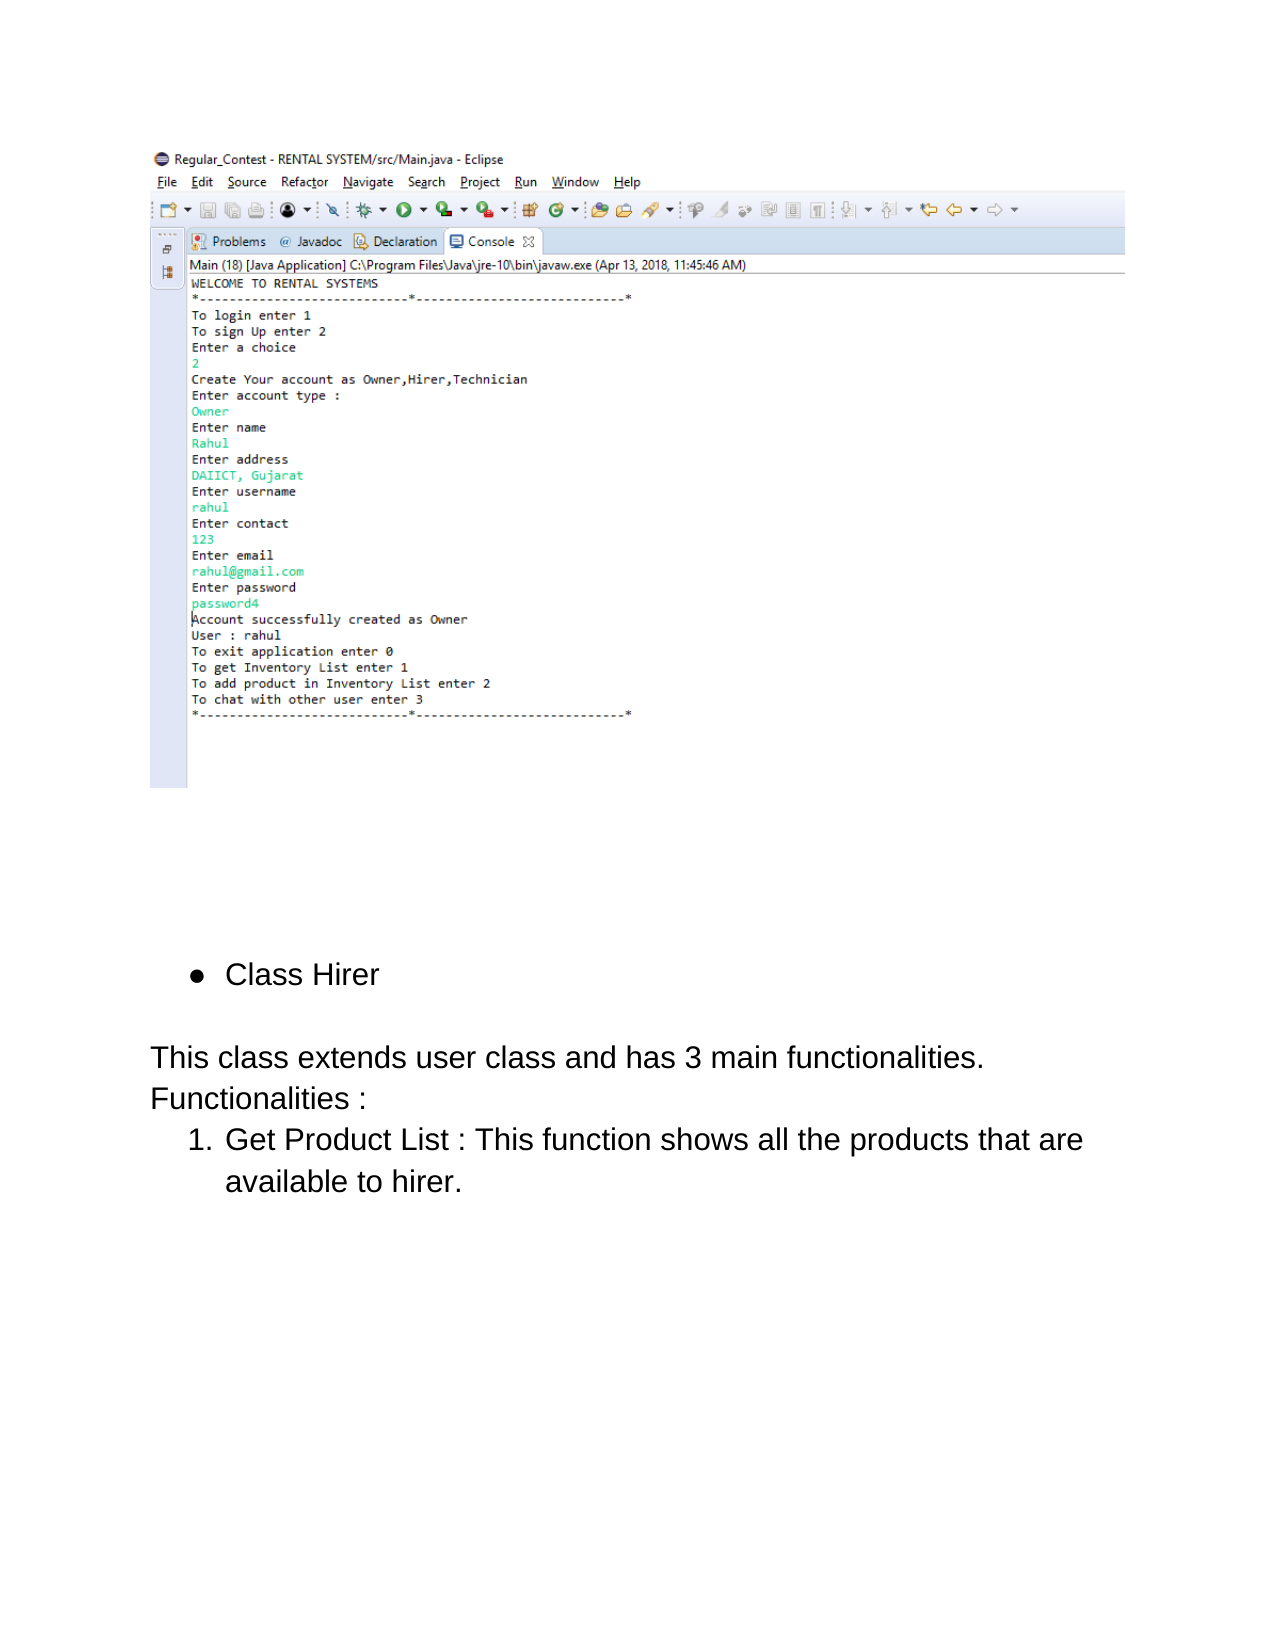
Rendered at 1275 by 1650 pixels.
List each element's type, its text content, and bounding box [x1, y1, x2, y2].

list Get Product List : This function shows all the products that are available to hirer. [187, 1121, 1125, 1198]
list Class Hirer [187, 956, 1125, 992]
text Functionalities : [150, 1080, 1125, 1116]
picture [150, 150, 1125, 788]
text This class extends user class and has 3 main functionalities. [150, 1039, 1125, 1075]
